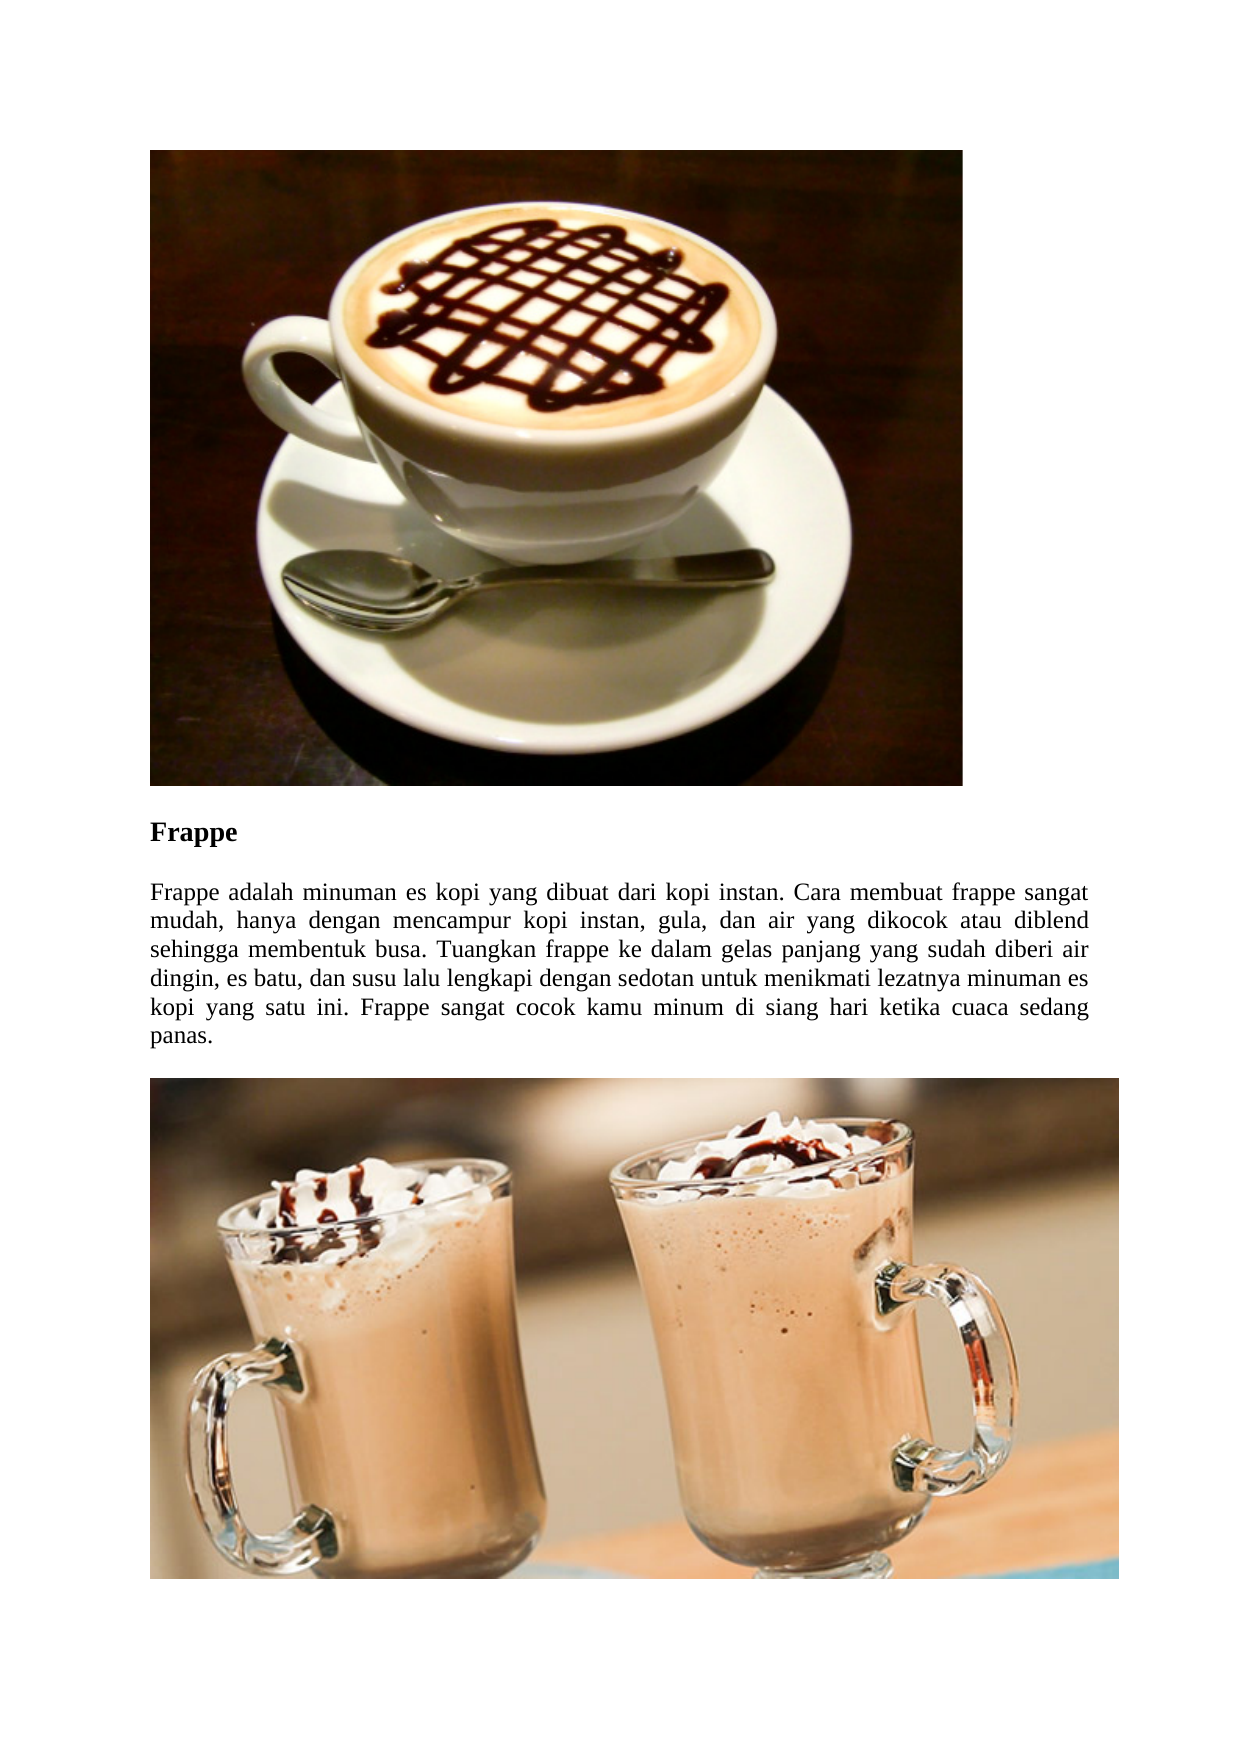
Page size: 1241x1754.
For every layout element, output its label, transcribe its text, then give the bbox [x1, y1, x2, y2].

text Frappe [150, 815, 1090, 847]
text Frappe adalah minuman es kopi yang dibuat dari kopi instan. Cara membuat frappe sangat mudah, hanya dengan mencampur kopi instan, gula, dan air yang dikocok atau diblend sehingga membentuk busa. Tuangkan frappe ke dalam gelas panjang yang sudah diberi air dingin, es batu, dan susu lalu lengkapi dengan sedotan untuk menikmati lezatnya minuman es kopi yang satu ini. Frappe sangat cocok kamu minum di siang hari ketika cuaca sedang panas. [150, 877, 1090, 1049]
picture [150, 1078, 1119, 1579]
picture [150, 150, 963, 786]
